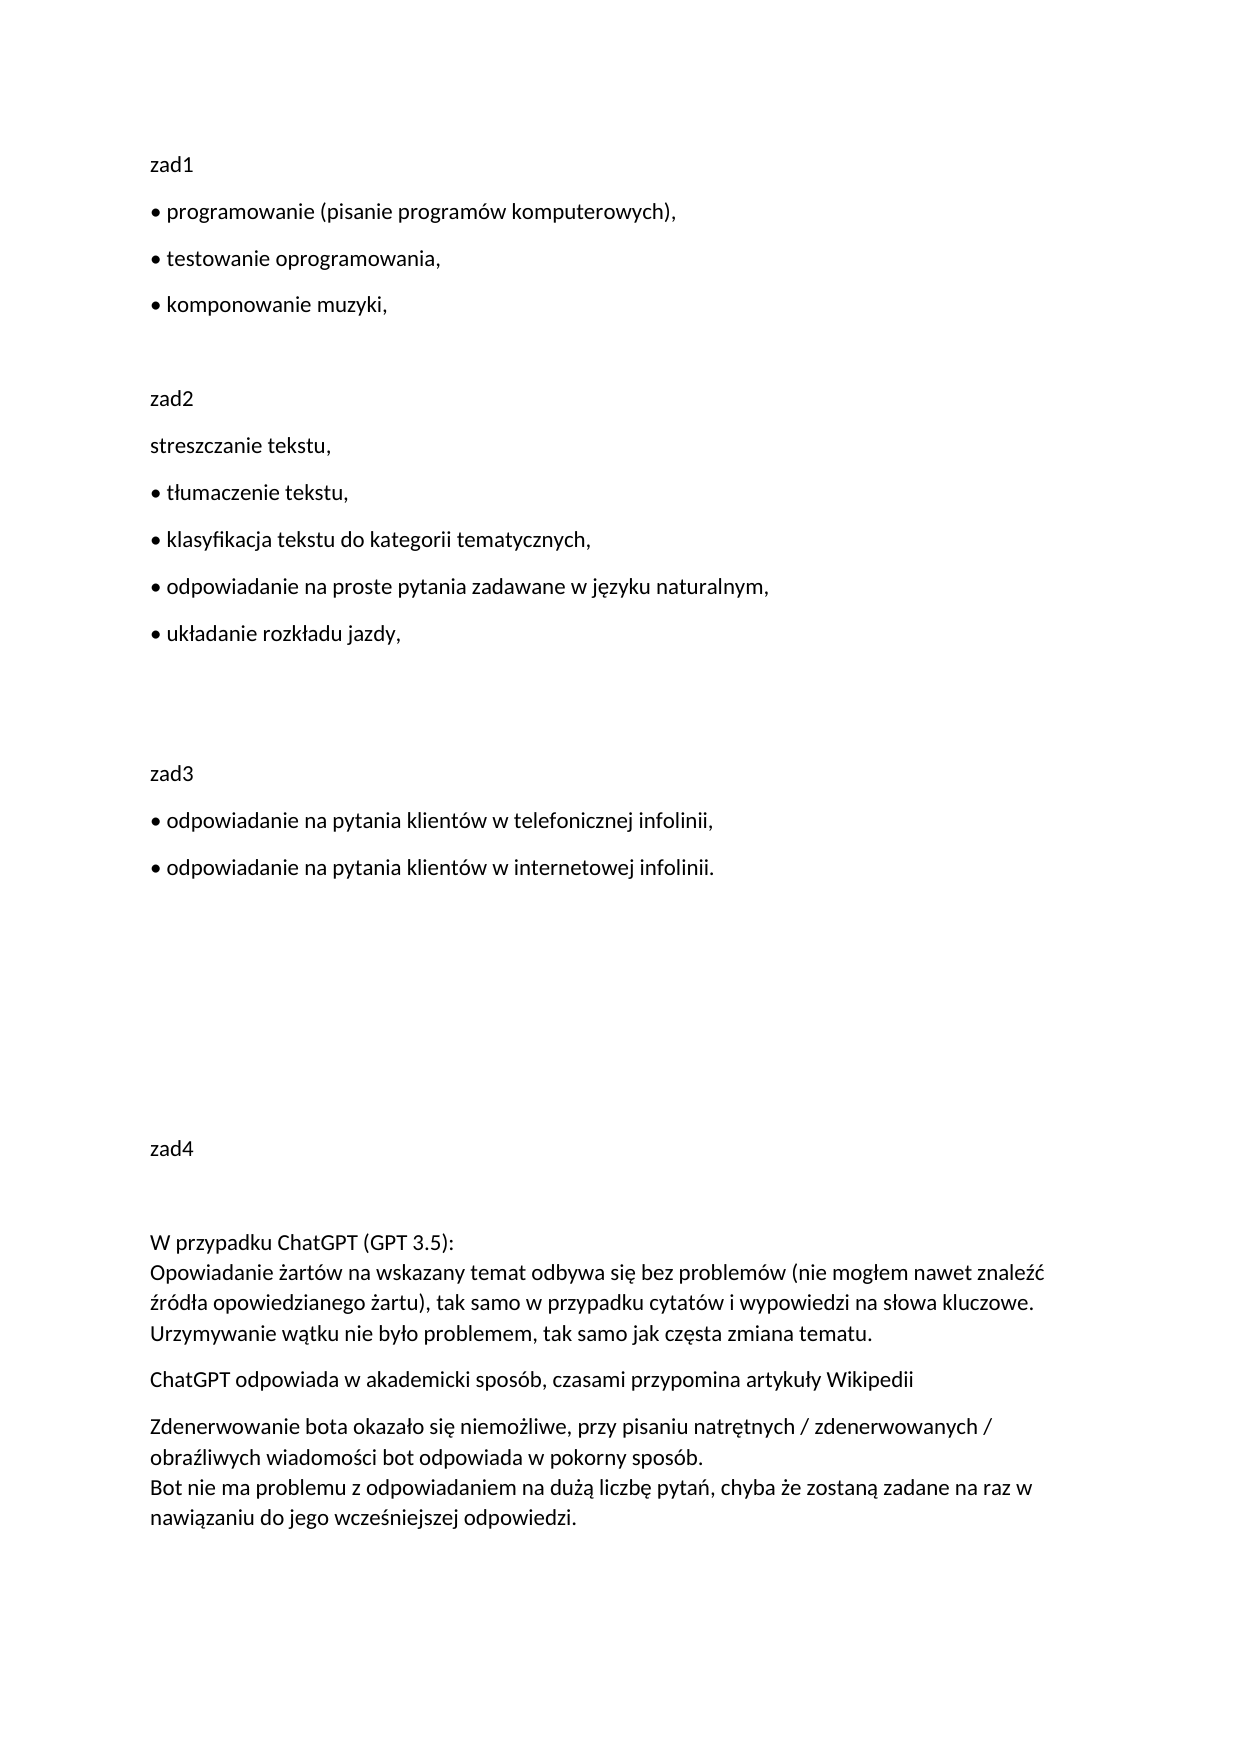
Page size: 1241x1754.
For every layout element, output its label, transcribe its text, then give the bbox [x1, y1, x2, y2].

text • klasyfikacja tekstu do kategorii tematycznych, [150, 525, 1090, 553]
text • odpowiadanie na proste pytania zadawane w języku naturalnym, [150, 572, 1090, 600]
text zad4 [150, 1134, 1090, 1162]
text • testowanie oprogramowania, [150, 244, 1090, 272]
text W przypadku ChatGPT (GPT 3.5): Opowiadanie żartów na wskazany temat odbywa się bez problemów (nie mogłem nawet znaleźć źródła opowiedzianego żartu), tak samo w przypadku cytatów i wypowiedzi na słowa kluczowe. Urzymywanie wątku nie było problemem, tak samo jak częsta zmiana tematu. [150, 1228, 1090, 1347]
text ChatGPT odpowiada w akademicki sposób, czasami przypomina artykuły Wikipedii [150, 1366, 1090, 1394]
text • odpowiadanie na pytania klientów w internetowej infolinii. [150, 853, 1090, 881]
text zad1 [150, 150, 1090, 178]
text • tłumaczenie tekstu, [150, 478, 1090, 506]
text • odpowiadanie na pytania klientów w telefonicznej infolinii, [150, 806, 1090, 834]
text • komponowanie muzyki, [150, 291, 1090, 319]
text streszczanie tekstu, [150, 431, 1090, 459]
text Zdenerwowanie bota okazało się niemożliwe, przy pisaniu natrętnych / zdenerwowanych / obraźliwych wiadomości bot odpowiada w pokorny sposób. Bot nie ma problemu z odpowiadaniem na dużą liczbę pytań, chyba że zostaną zadane na raz w nawiązaniu do jego wcześniejszej odpowiedzi. [150, 1412, 1090, 1592]
text zad3 [150, 759, 1090, 787]
text • programowanie (pisanie programów komputerowych), [150, 197, 1090, 225]
text zad2 [150, 384, 1090, 412]
text • układanie rozkładu jazdy, [150, 619, 1090, 647]
